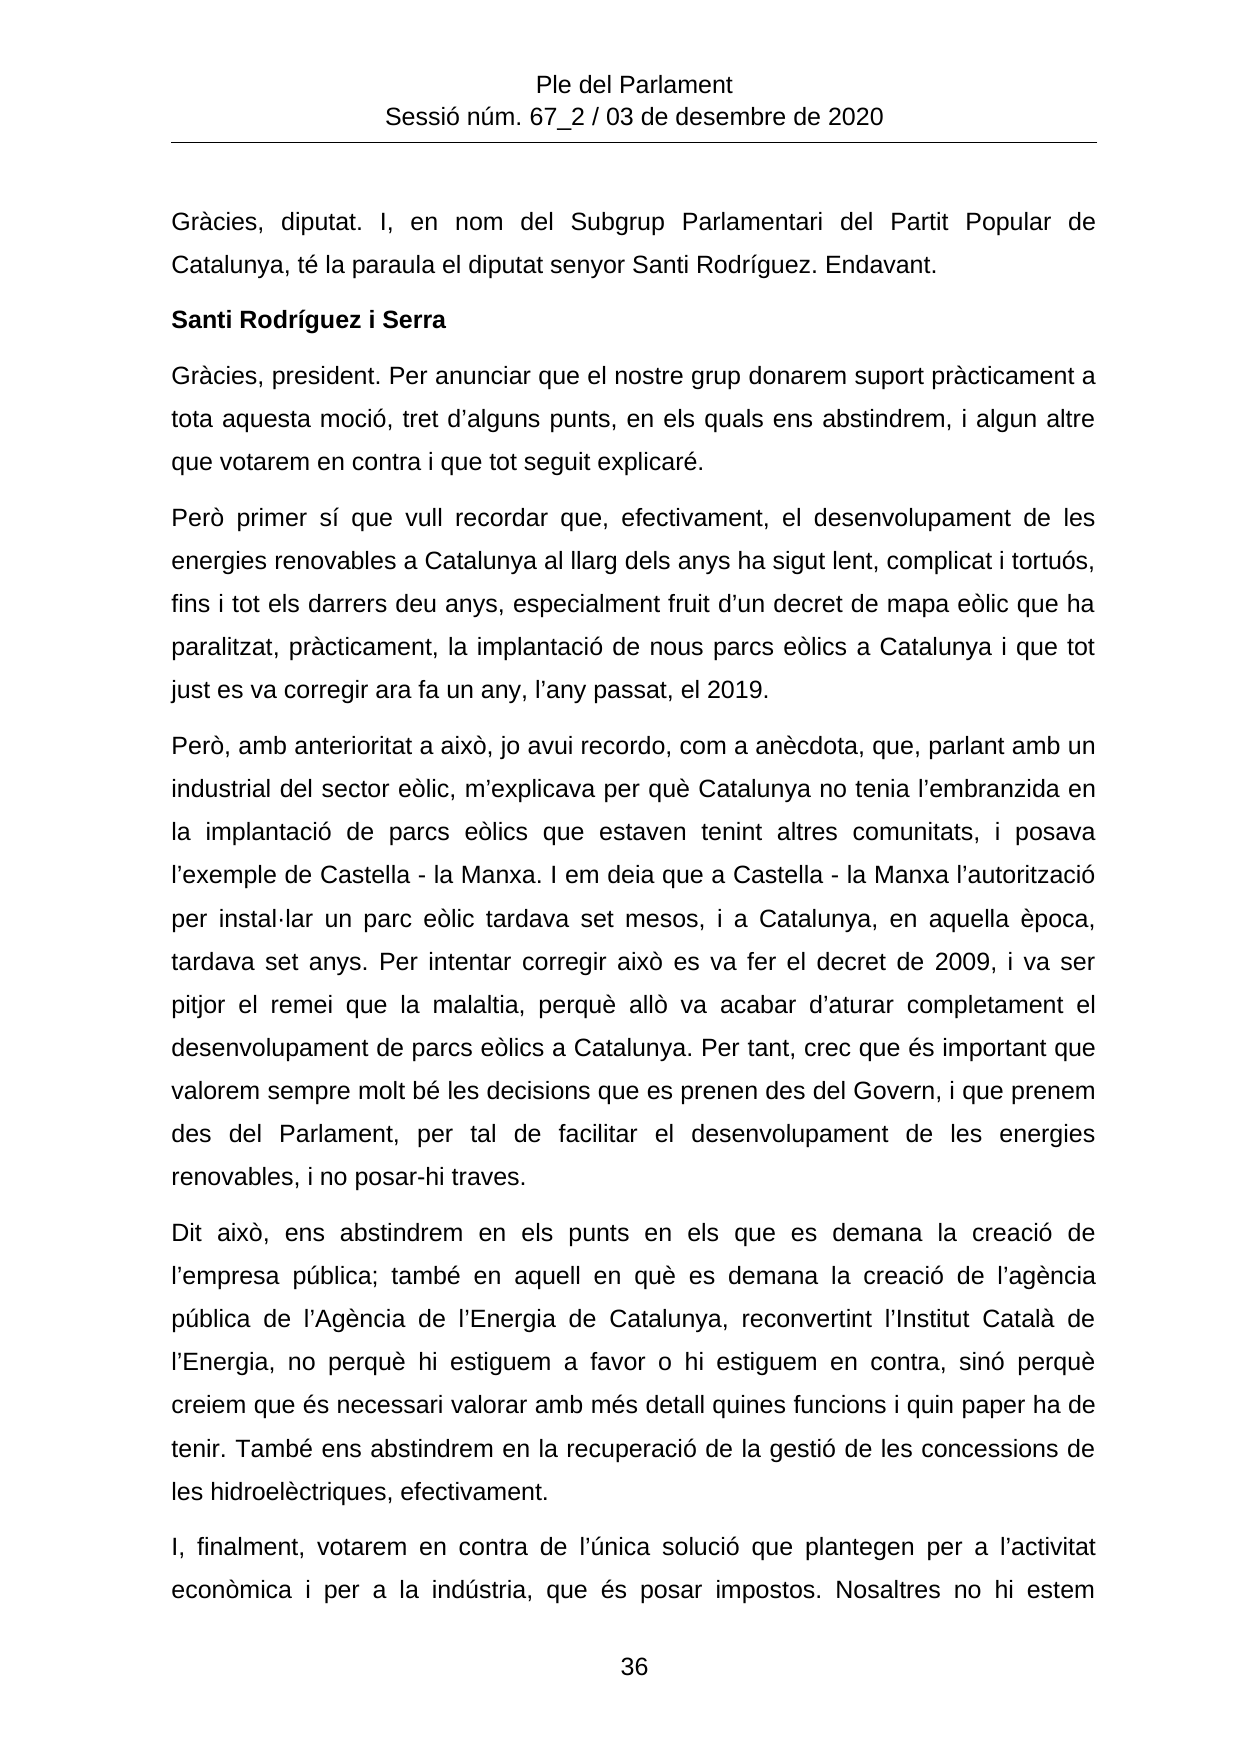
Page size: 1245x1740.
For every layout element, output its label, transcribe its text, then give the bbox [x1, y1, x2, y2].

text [171, 1532, 1097, 1604]
text Però primer sí que vull recordar que, efectivament, el desenvolupament de les energies renovables a Catalunya al llarg dels anys ha sigut lent, complicat i tortuós, fins i tot els darrers deu anys, especialment fruit d’un decret de mapa eòlic que ha paralitzat, pràcticament, la implantació de nous parcs eòlics a Catalunya i que tot just es va corregir ara fa un any, l’any passat, el 2019. [171, 503, 1097, 704]
text Gràcies, president. Per anunciar que el nostre grup donarem suport pràcticament a tota aquesta moció, tret d’alguns punts, en els quals ens abstindrem, i algun altre que votarem en contra i que tot seguit explicaré. [171, 361, 1097, 476]
text Gràcies, diputat. I, en nom del Subgrup Parlamentari del Partit Popular de Catalunya, té la paraula el diputat senyor Santi Rodríguez. Endavant. [171, 207, 1097, 279]
text Dit això, ens abstindrem en els punts en els que es demana la creació de l’empresa pública; també en aquell en què es demana la creació de l’agència pública de l’Agència de l’Energia de Catalunya, reconvertint l’Institut Català de l’Energia, no perquè hi estiguem a favor o hi estiguem en contra, sinó perquè creiem que és necessari valorar amb més detall quines funcions i quin paper ha de tenir. També ens abstindrem en la recuperació de la gestió de les concessions de les hidroelèctriques, efectivament. [171, 1218, 1097, 1506]
text Però, amb anterioritat a això, jo avui recordo, com a anècdota, que, parlant amb un industrial del sector eòlic, m’explicava per què Catalunya no tenia l’embranzida en la implantació de parcs eòlics que estaven tenint altres comunitats, i posava l’exemple de Castella - la Manxa. I em deia que a Castella - la Manxa l’autorització per instal·lar un parc eòlic tardava set mesos, i a Catalunya, en aquella època, tardava set anys. Per intentar corregir això es va fer el decret de 2009, i va ser pitjor el remei que la malaltia, perquè allò va acabar d’aturar completament el desenvolupament de parcs eòlics a Catalunya. Per tant, crec que és important que valorem sempre molt bé les decisions que es prenen des del Govern, i que prenem des del Parlament, per tal de facilitar el desenvolupament de les energies renovables, i no posar-hi traves. [171, 731, 1097, 1191]
text Santi Rodríguez i Serra [171, 306, 1097, 334]
